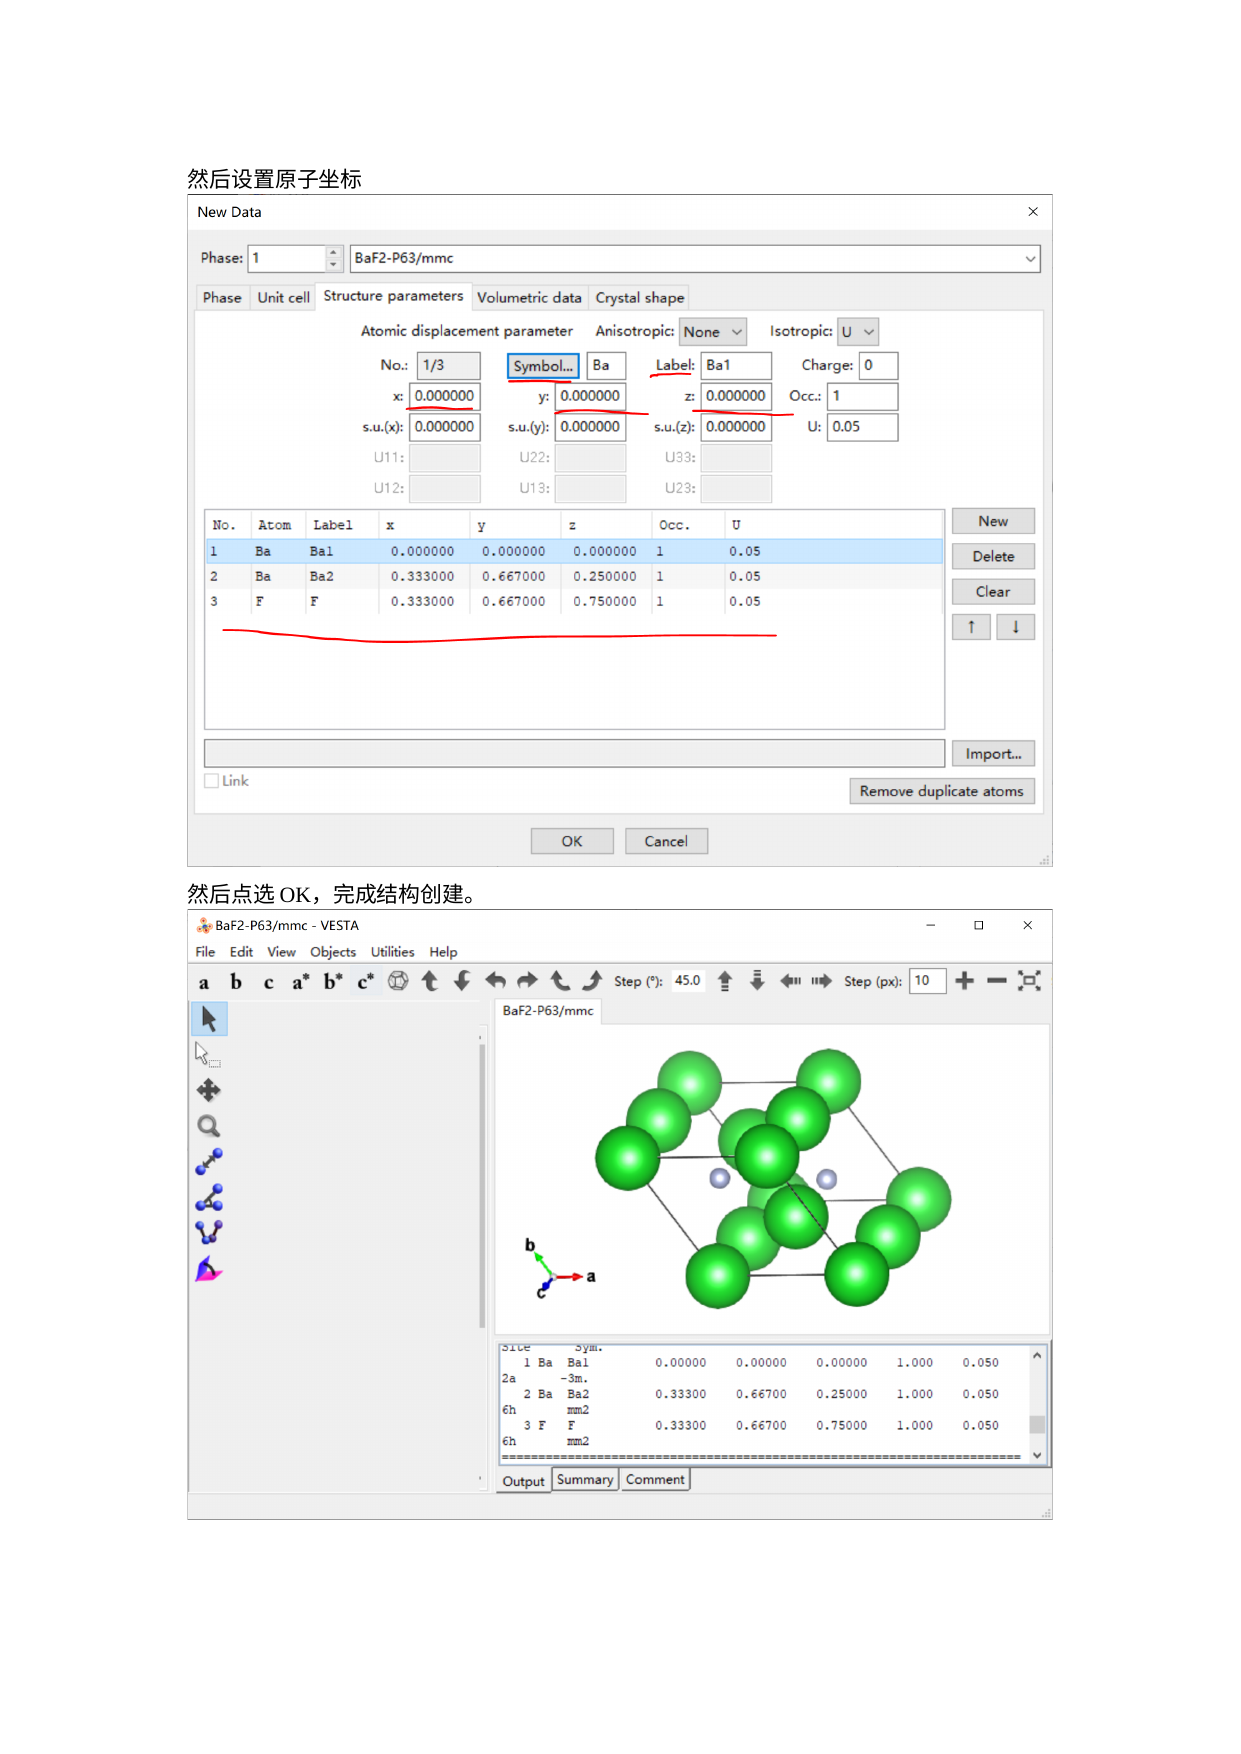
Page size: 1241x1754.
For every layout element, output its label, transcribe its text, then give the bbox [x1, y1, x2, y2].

picture [187, 909, 1053, 1520]
text 然后点选OK，完成结构创建。 [187, 877, 1053, 909]
text 然后设置原子坐标 [187, 162, 1053, 194]
picture [187, 194, 1053, 867]
